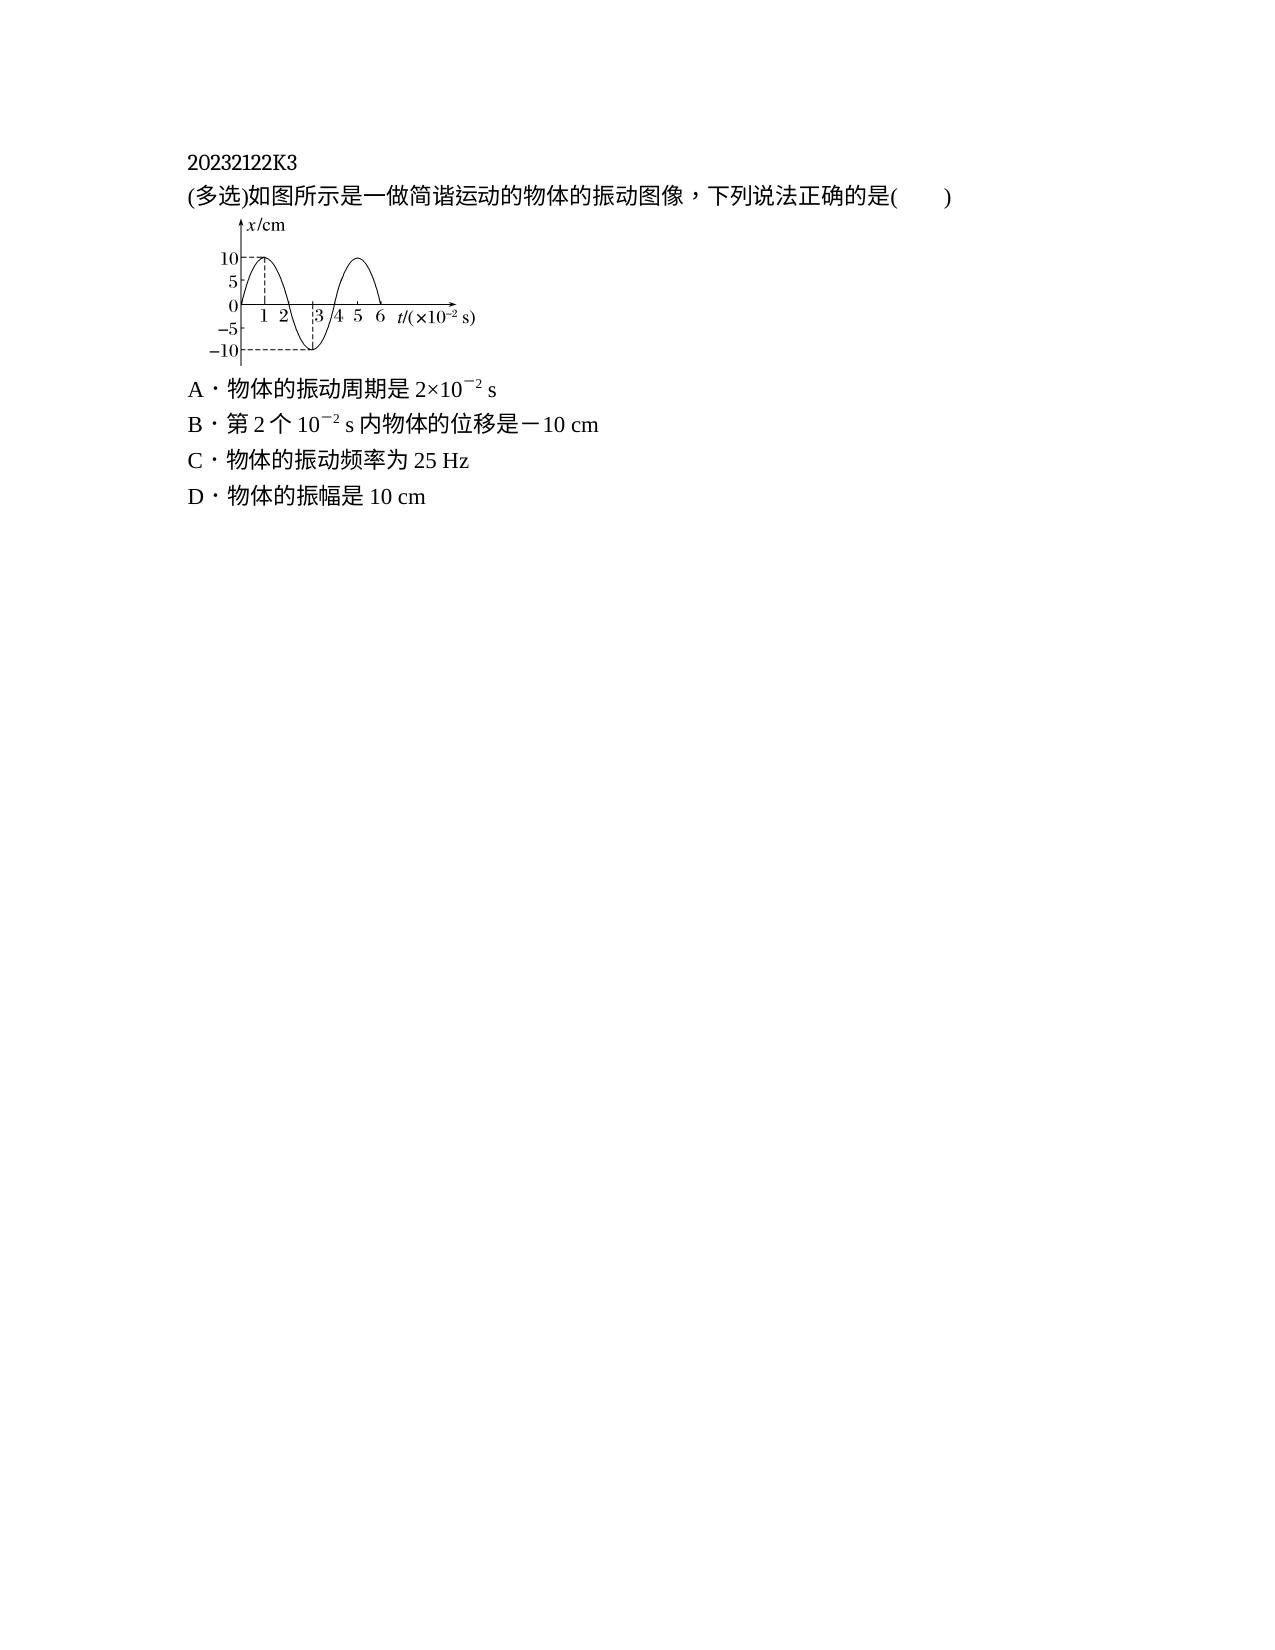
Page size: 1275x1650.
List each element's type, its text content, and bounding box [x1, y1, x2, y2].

text B．第2个10－2 s内物体的位移是－10 cm [187, 408, 1087, 440]
text D．物体的振幅是10 cm [187, 480, 1087, 512]
text C．物体的振动频率为25 Hz [187, 444, 1087, 476]
text A．物体的振动周期是2×10－2 s [187, 372, 1087, 404]
picture [206, 216, 477, 369]
text 20232122K3 [187, 150, 1087, 176]
text (多选)如图所示是一做简谐运动的物体的振动图像，下列说法正确的是( ) [187, 180, 1087, 211]
